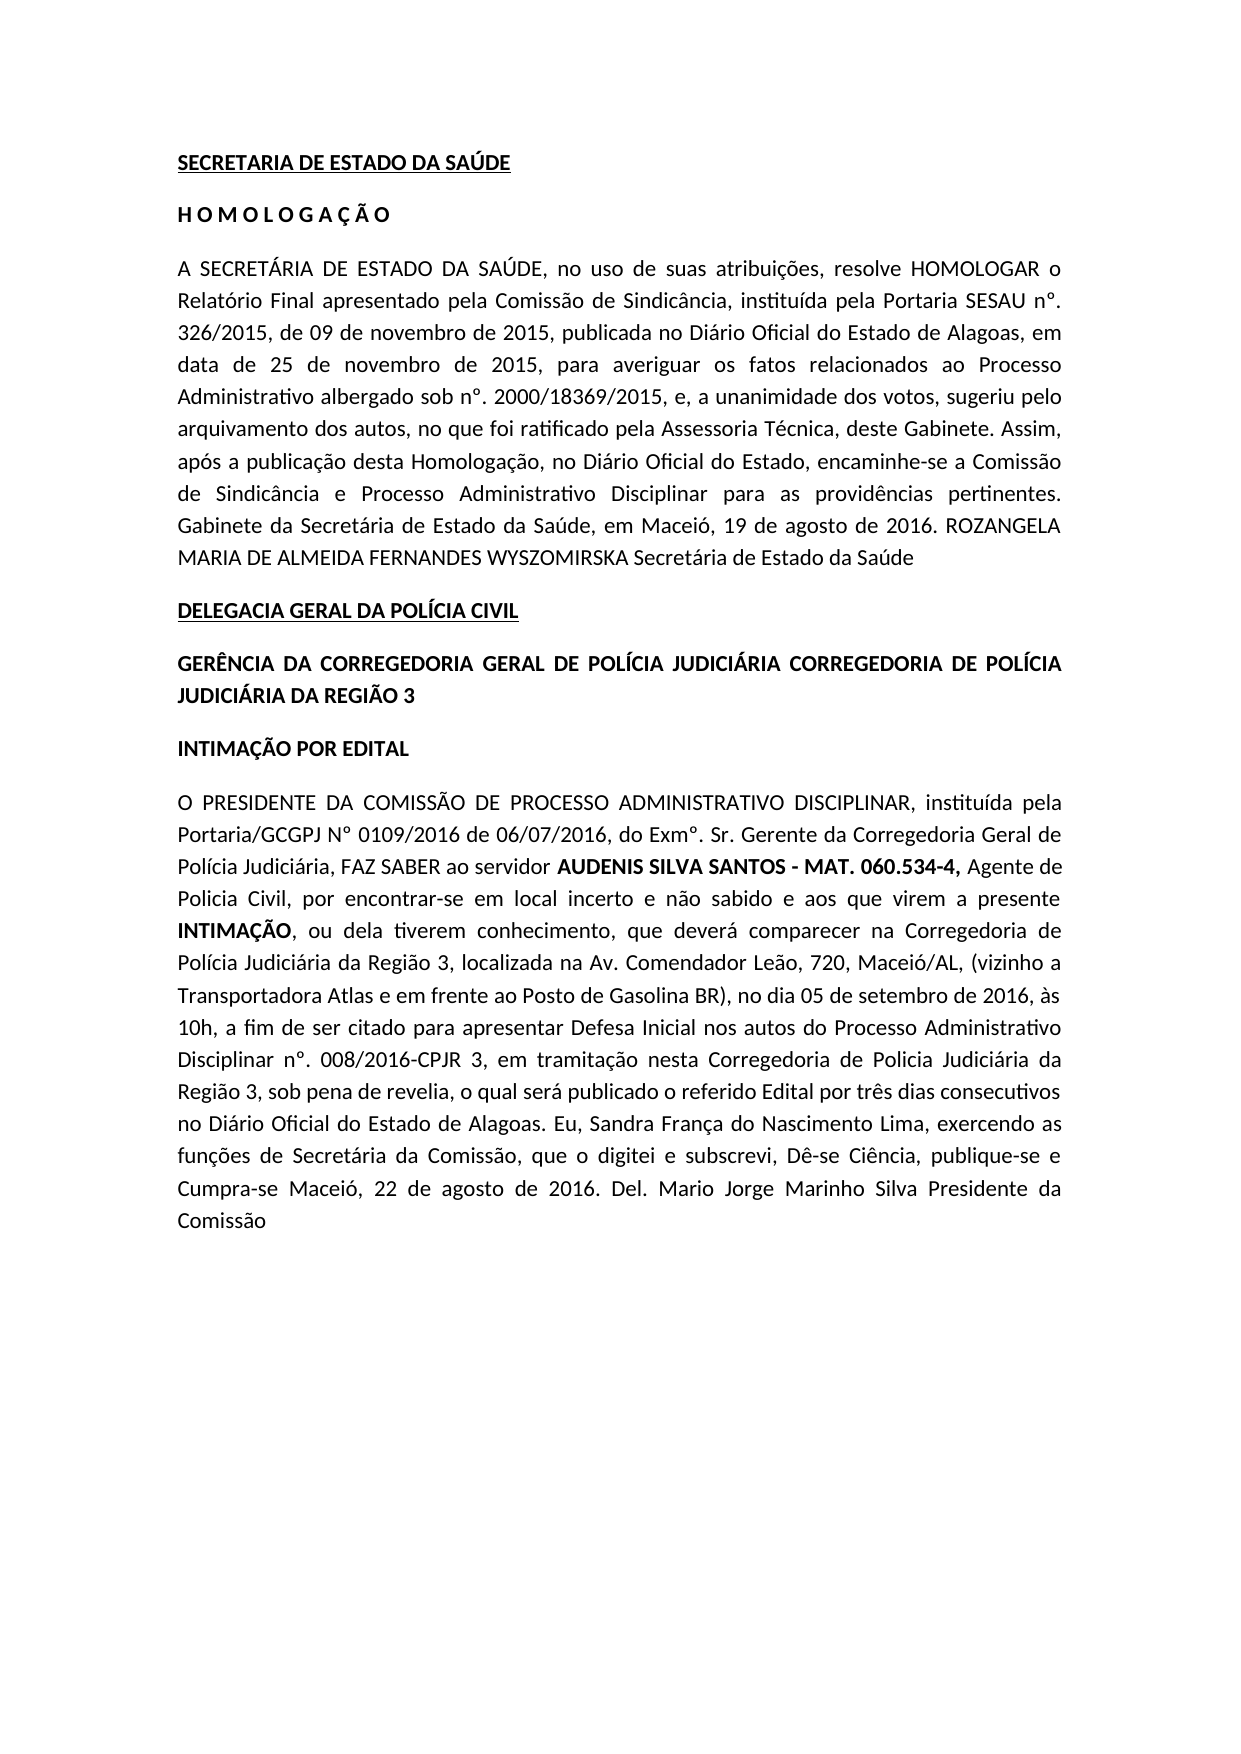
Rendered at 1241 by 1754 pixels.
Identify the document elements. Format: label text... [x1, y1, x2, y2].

text INTIMAÇÃO POR EDITAL [177, 734, 1063, 763]
text DELEGACIA GERAL DA POLÍCIA CIVIL [177, 596, 1063, 624]
text SECRETARIA DE ESTADO DA SAÚDE [177, 148, 1063, 176]
text A SECRETÁRIA DE ESTADO DA SAÚDE, no uso de suas atribuições, resolve HOMOLOGAR o Relatório Final apresentado pela Comissão de Sindicância, instituída pela Portaria SESAU nº. 326/2015, de 09 de novembro de 2015, publicada no Diário Oficial do Estado de Alagoas, em data de 25 de novembro de 2015, para averiguar os fatos relacionados ao Processo Administrativo albergado sob nº. 2000/18369/2015, e, a unanimidade dos votos, sugeriu pelo arquivamento dos autos, no que foi ratificado pela Assessoria Técnica, deste Gabinete. Assim, após a publicação desta Homologação, no Diário Oficial do Estado, encaminhe-se a Comissão de Sindicância e Processo Administrativo Disciplinar para as providências pertinentes. Gabinete da Secretária de Estado da Saúde, em Maceió, 19 de agosto de 2016. ROZANGELA MARIA DE ALMEIDA FERNANDES WYSZOMIRSKA Secretária de Estado da Saúde [177, 254, 1063, 571]
text H O M O L O G A Ç Ã O [177, 201, 1063, 229]
text GERÊNCIA DA CORREGEDORIA GERAL DE POLÍCIA JUDICIÁRIA CORREGEDORIA DE POLÍCIA JUDICIÁRIA DA REGIÃO 3 [177, 649, 1063, 709]
text O PRESIDENTE DA COMISSÃO DE PROCESSO ADMINISTRATIVO DISCIPLINAR, instituída pela Portaria/GCGPJ Nº 0109/2016 de 06/07/2016, do Exmº. Sr. Gerente da Corregedoria Geral de Polícia Judiciária, FAZ SABER ao servidor AUDENIS SILVA SANTOS - MAT. 060.534-4, Agente de Policia Civil, por encontrar-se em local incerto e não sabido e aos que virem a presente INTIMAÇÃO, ou dela tiverem conhecimento, que deverá comparecer na Corregedoria de Polícia Judiciária da Região 3, localizada na Av. Comendador Leão, 720, Maceió/AL, (vizinho a Transportadora Atlas e em frente ao Posto de Gasolina BR), no dia 05 de setembro de 2016, às 10h, a fim de ser citado para apresentar Defesa Inicial nos autos do Processo Administrativo Disciplinar nº. 008/2016-CPJR 3, em tramitação nesta Corregedoria de Policia Judiciária da Região 3, sob pena de revelia, o qual será publicado o referido Edital por três dias consecutivos no Diário Oficial do Estado de Alagoas. Eu, Sandra França do Nascimento Lima, exercendo as funções de Secretária da Comissão, que o digitei e subscrevi, Dê-se Ciência, publique-se e Cumpra-se Maceió, 22 de agosto de 2016. Del. Mario Jorge Marinho Silva Presidente da Comissão [177, 788, 1063, 1234]
